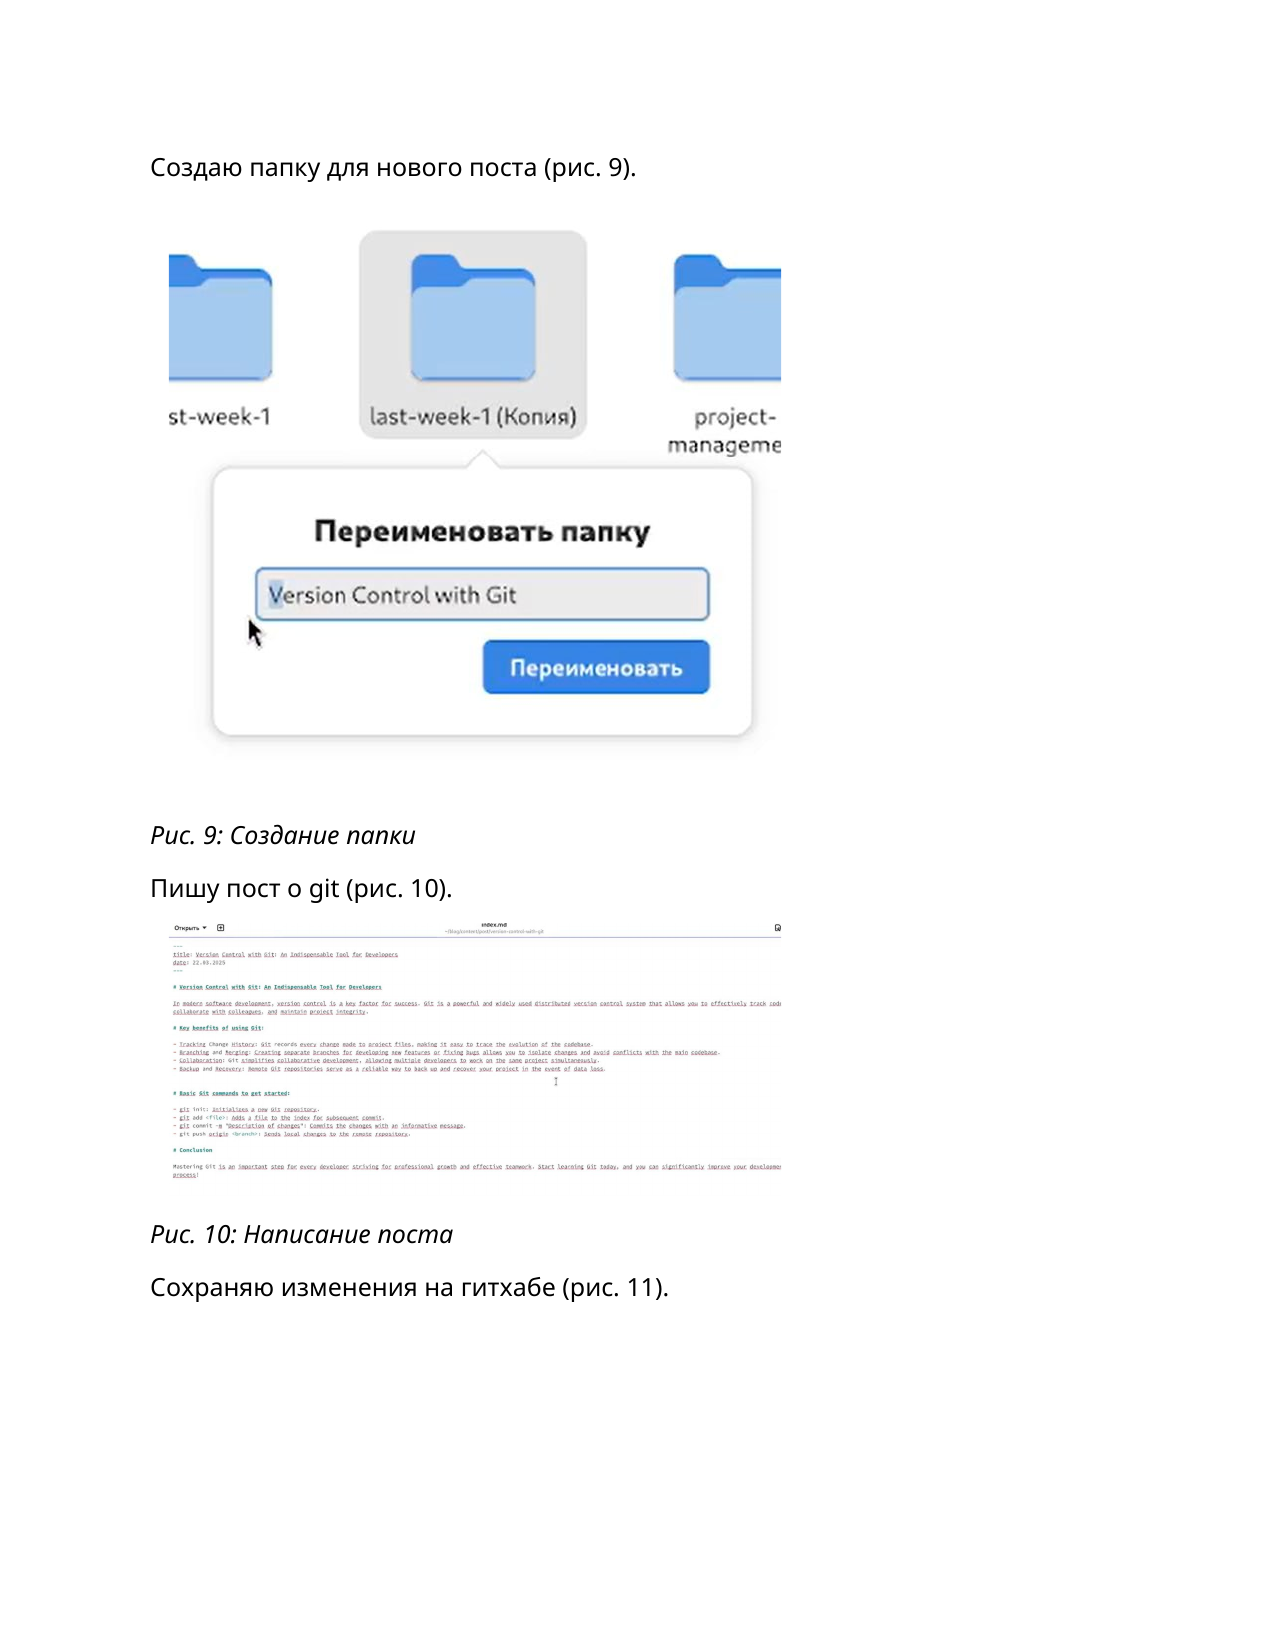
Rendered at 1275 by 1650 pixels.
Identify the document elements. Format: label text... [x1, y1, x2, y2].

text Рис. 9: Создание папки [150, 817, 1125, 851]
text Рис. 10: Написание поста [150, 1217, 1125, 1251]
text Сохраняю изменения на гитхабе (рис. 11). [150, 1269, 1125, 1303]
text Пишу пост о git (рис. 10). [150, 870, 1125, 904]
text Создаю папку для нового поста (рис. 9). [150, 150, 1125, 184]
picture [168, 923, 782, 1196]
picture [168, 202, 782, 797]
